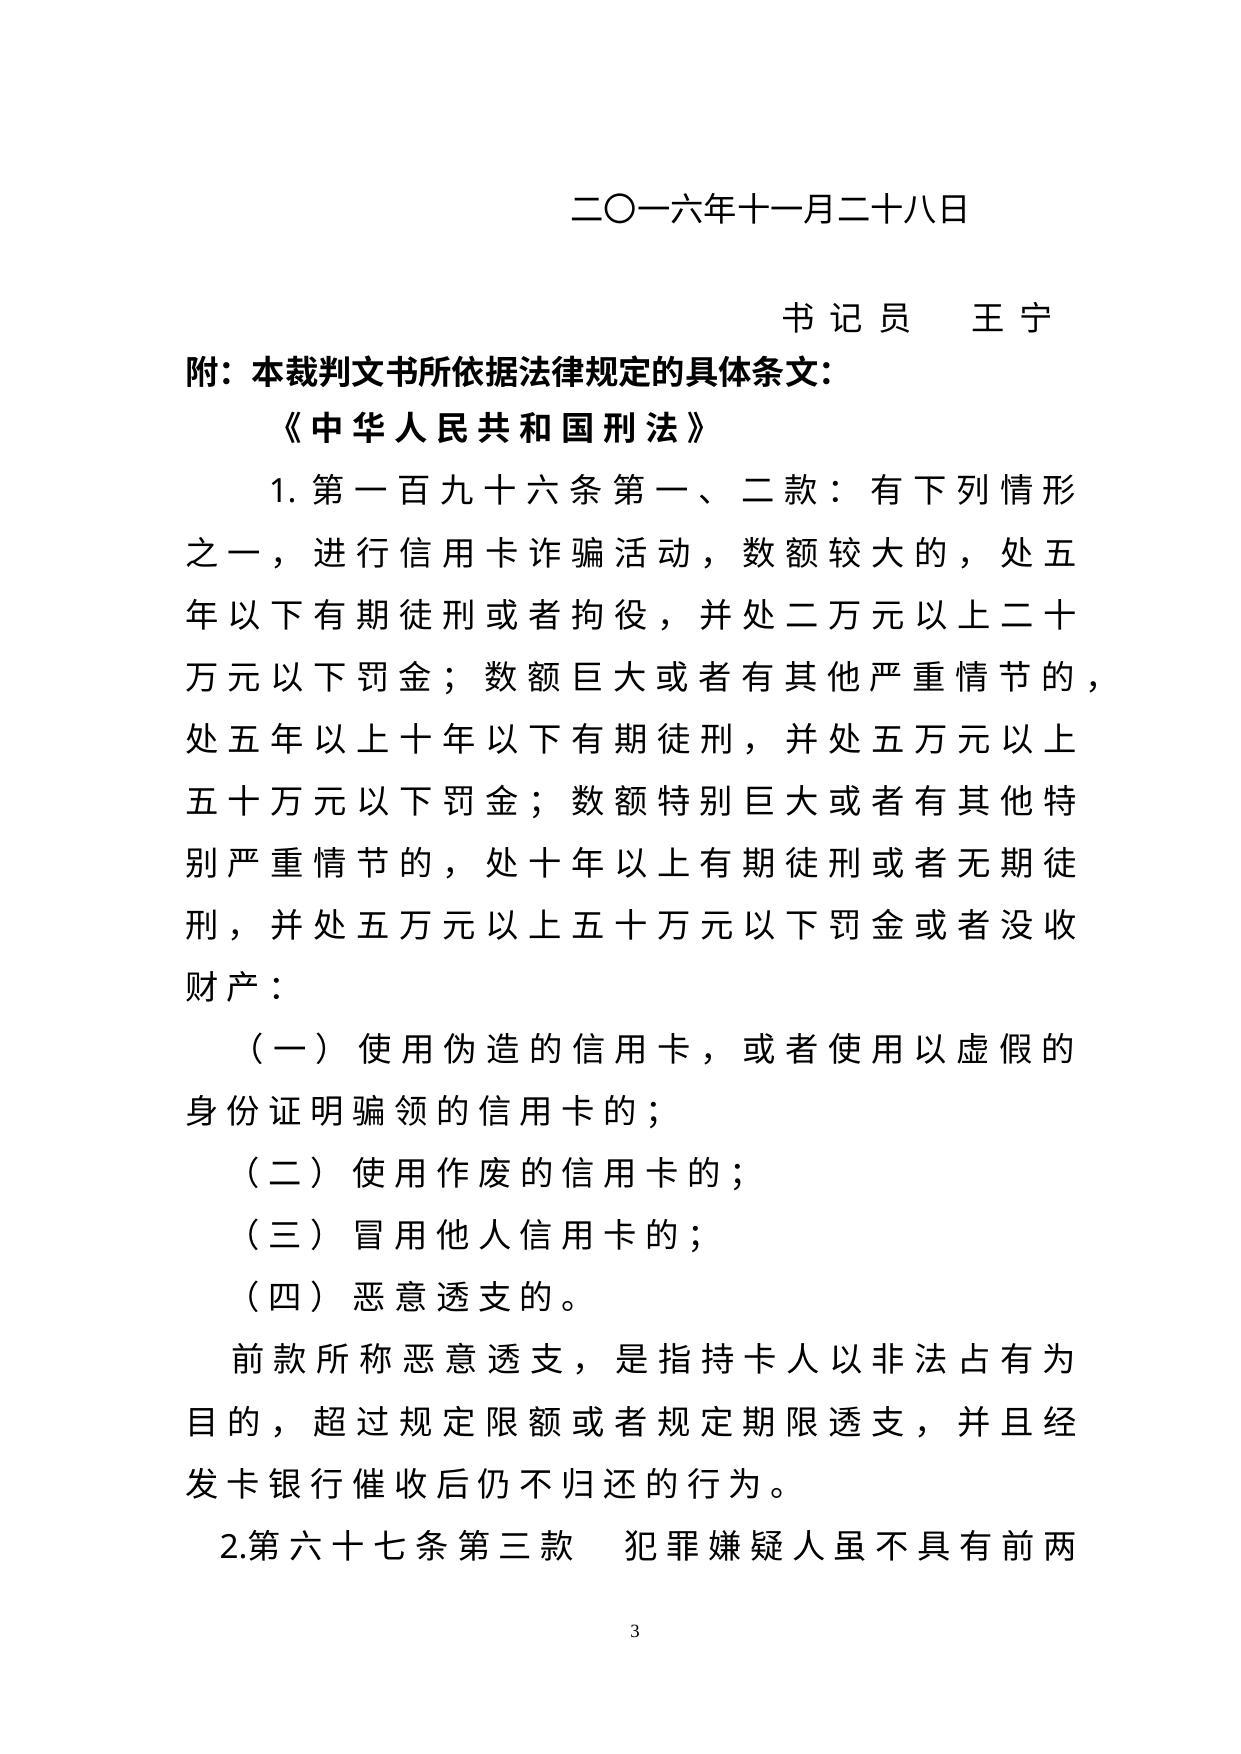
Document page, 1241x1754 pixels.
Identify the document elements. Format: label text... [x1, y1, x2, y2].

text 《中华人民共和国刑法》 [185, 395, 1085, 457]
text 书 记 员 王 宁 [185, 287, 1052, 341]
text 附：本裁判文书所依据法律规定的具体条文： [185, 341, 1022, 395]
text 二〇一六年十一月二十八日 [185, 178, 1074, 233]
